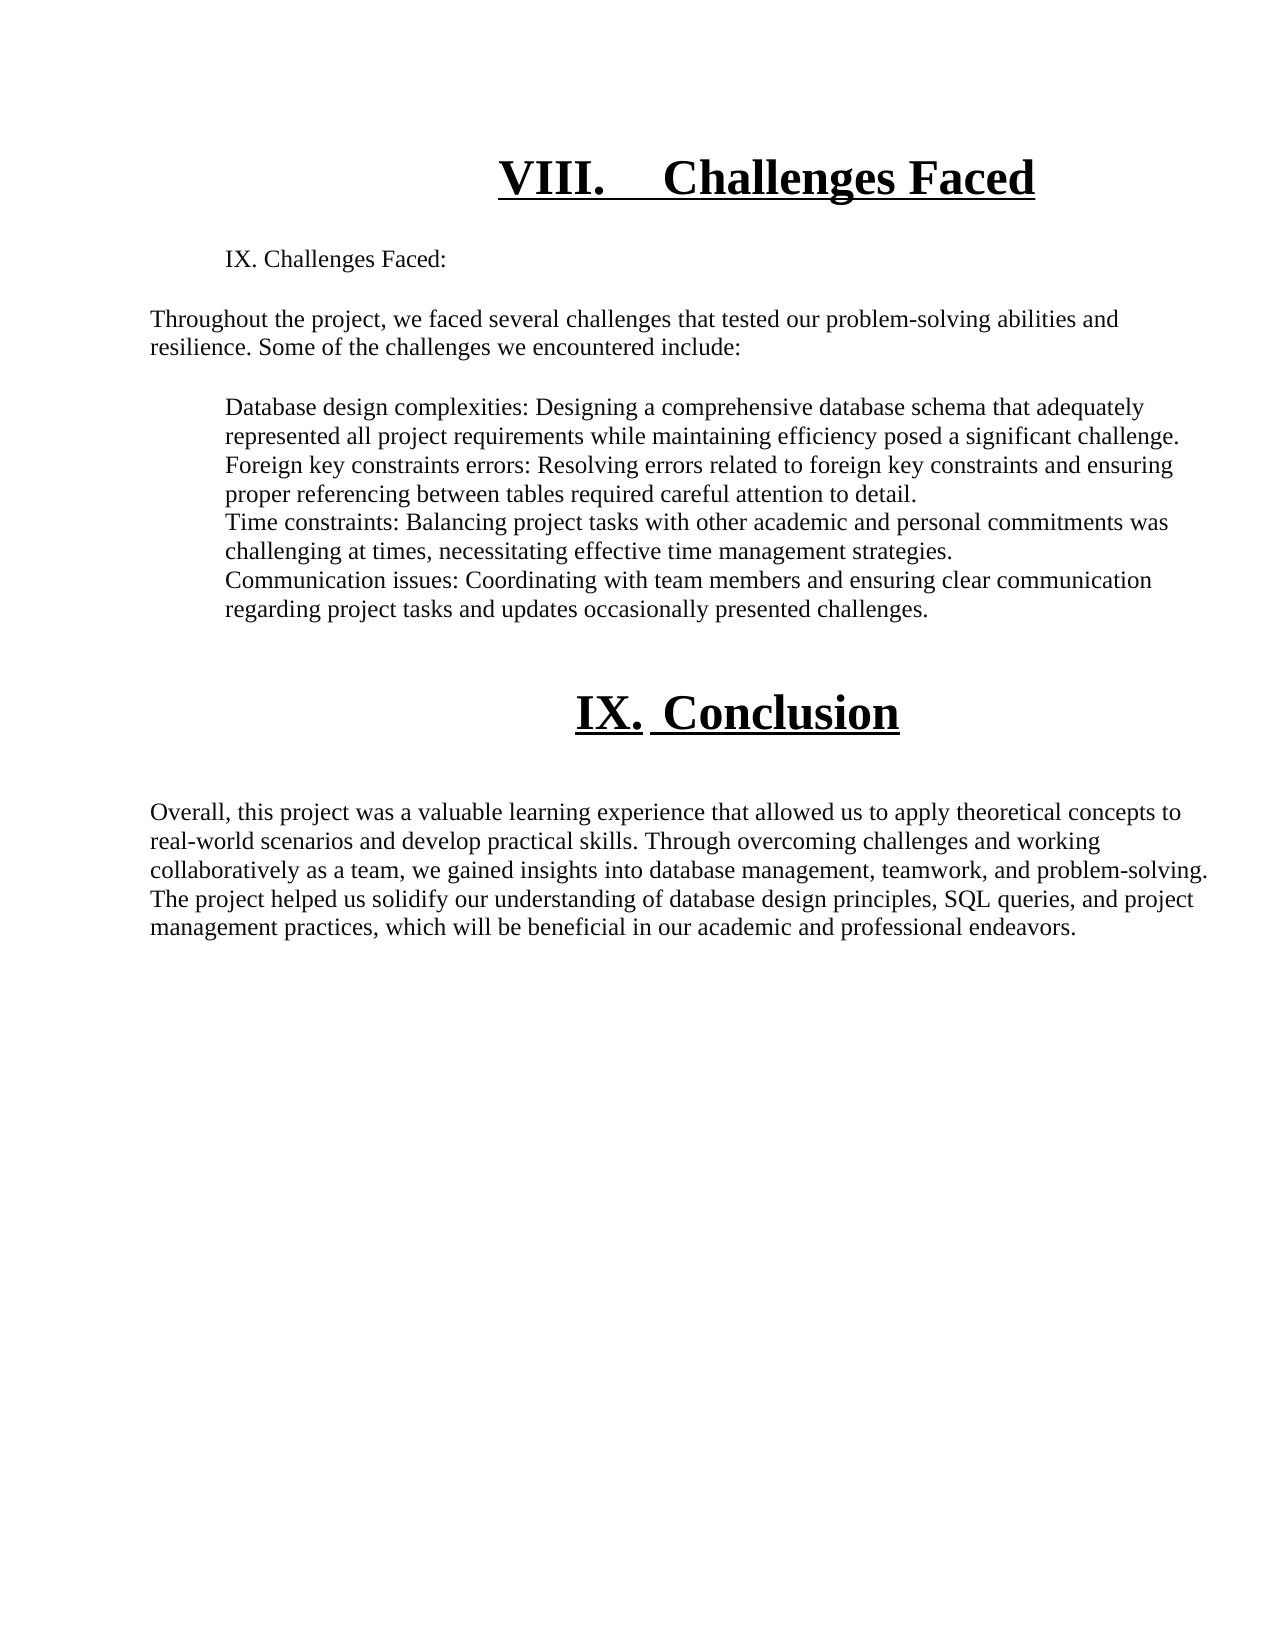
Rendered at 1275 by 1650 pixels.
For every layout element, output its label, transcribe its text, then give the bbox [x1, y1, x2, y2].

text Throughout the project, we faced several challenges that tested our problem-solving abilities and resilience. Some of the challenges we encountered include: [150, 304, 1213, 361]
subtitle ​Conclusion [575, 682, 1239, 740]
text Time constraints: Balancing project tasks with other academic and personal commitments was challenging at times, necessitating effective time management strategies. [225, 507, 1239, 565]
text Database design complexities: Designing a comprehensive database schema that adequately represented all project requirements while maintaining efficiency posed a significant challenge. Foreign key constraints errors: Resolving errors related to foreign key constraints and ensuring proper referencing between tables required careful attention to detail. [225, 392, 1213, 507]
text Overall, this project was a valuable learning experience that allowed us to apply theoretical concepts to real-world scenarios and develop practical skills. Through overcoming challenges and working collaboratively as a team, we gained insights into database management, teamwork, and problem-solving. The project helped us solidify our understanding of database design principles, SQL queries, and project management practices, which will be beneficial in our academic and professional endeavors. [150, 797, 1208, 941]
text IX. Challenges Faced: [225, 244, 1239, 272]
text Communication issues: Coordinating with team members and ensuring clear communication regarding project tasks and updates occasionally presented challenges. [225, 565, 1239, 622]
subtitle ​Challenges Faced [498, 148, 1239, 205]
